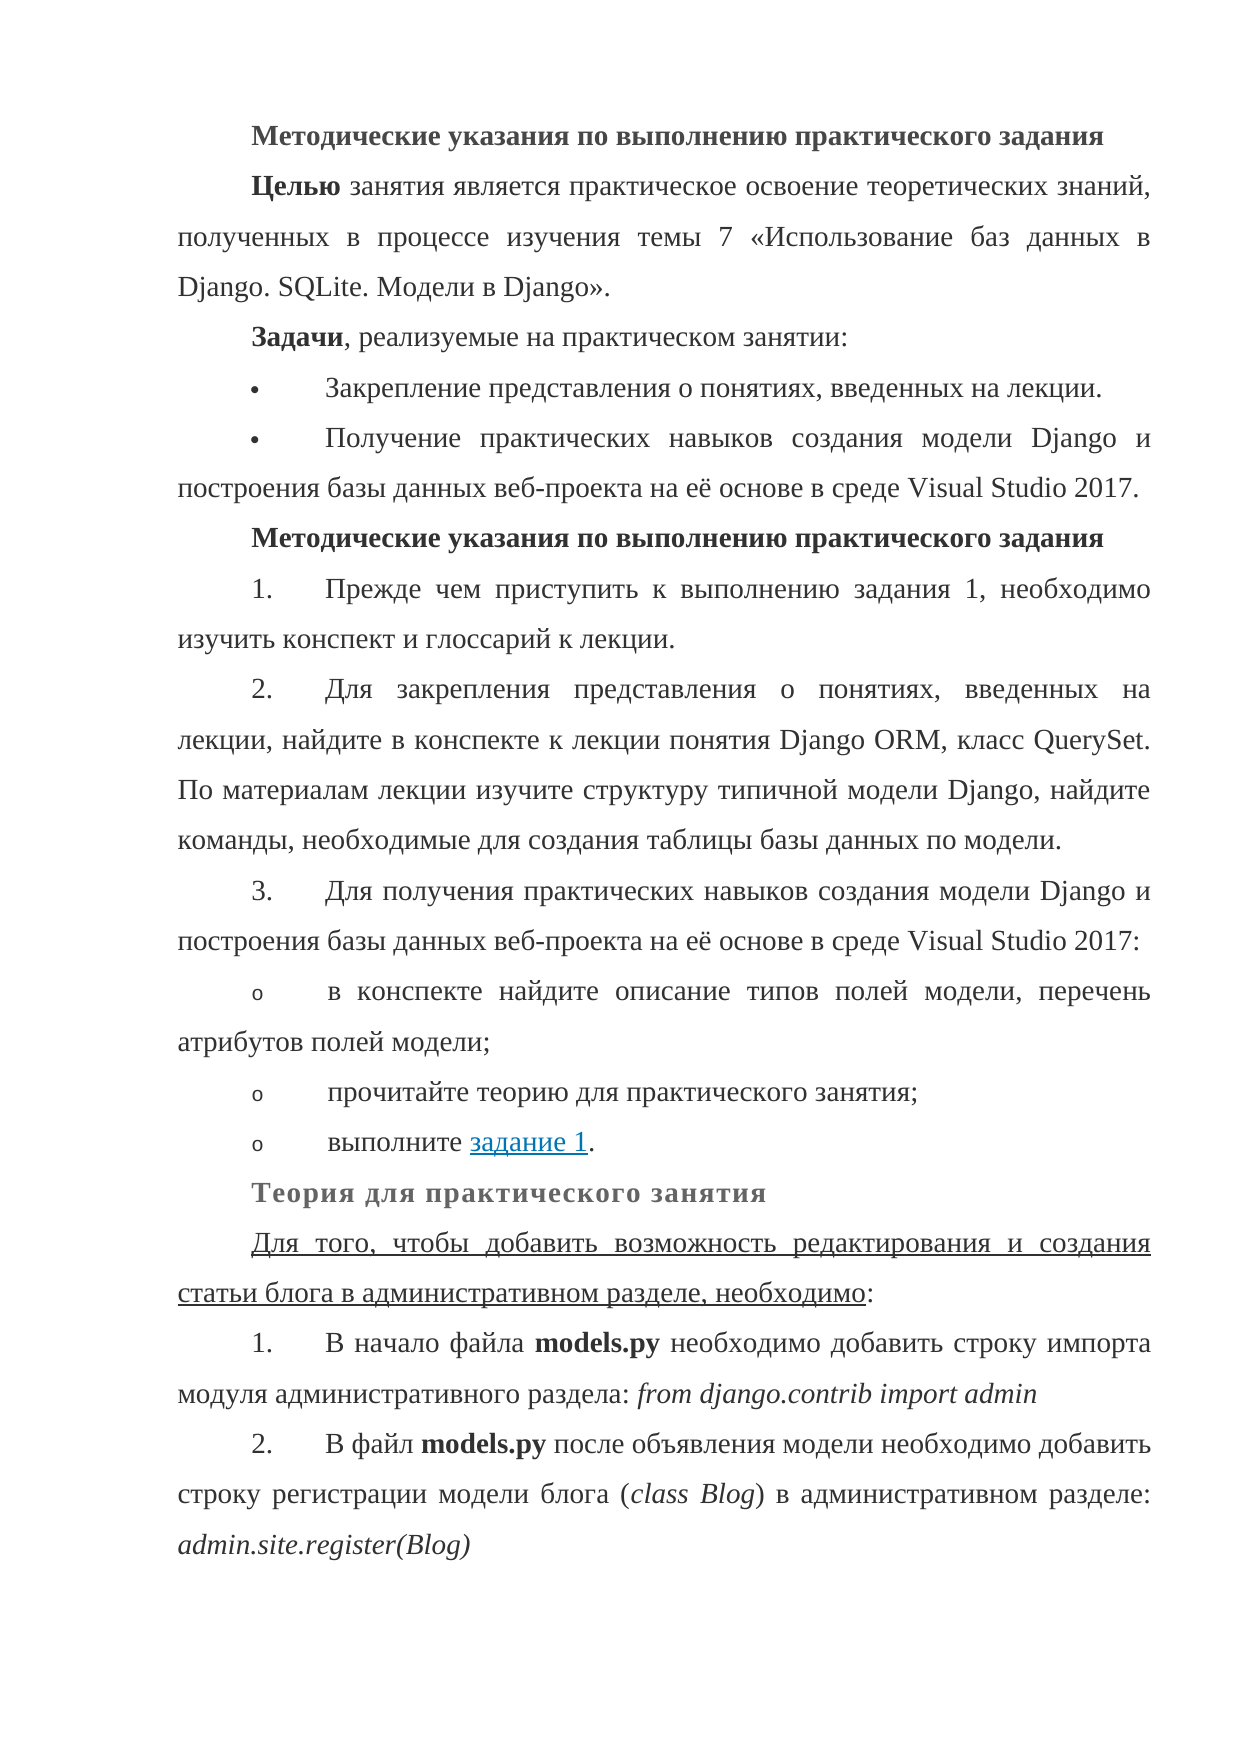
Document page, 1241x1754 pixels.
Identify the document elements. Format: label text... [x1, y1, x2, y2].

list в конспекте найдите описание типов полей модели, перечень атрибутов полей модели; [177, 973, 1152, 1057]
list выполните задание 1. [177, 1124, 1152, 1158]
list Прежде чем приступить к выполнению задания 1, необходимо изучить конспект и глоссарий к лекции. [177, 571, 1152, 655]
list В файл models.py после объявления модели необходимо добавить строку регистрации модели блога (class Blog) в административном разделе: admin.site.register(Blog) [177, 1426, 1152, 1560]
list Для получения практических навыков создания модели Django и построения базы данных веб-проекта на её основе в среде Visual Studio 2017: [177, 873, 1152, 957]
list Для закрепления представления о понятиях, введенных на лекции, найдите в конспекте к лекции понятия Django ORM, класс QuerySet. По материалам лекции изучите структуру типичной модели Django, найдите команды, необходимые для создания таблицы базы данных по модели. [177, 672, 1152, 856]
list прочитайте теорию для практического занятия; [177, 1074, 1152, 1108]
text Теория для практического занятия [177, 1175, 1152, 1208]
text Задачи, реализуемые на практическом занятии: [177, 319, 1152, 353]
list Получение практических навыков создания модели Django и построения базы данных веб-проекта на её основе в среде Visual Studio 2017. [177, 420, 1152, 504]
text Для того, чтобы добавить возможность редактирования и создания статьи блога в административном разделе, необходимо: [177, 1225, 1152, 1309]
text Методические указания по выполнению практического задания [177, 118, 1152, 152]
text Методические указания по выполнению практического задания [177, 521, 1152, 554]
list Закрепление представления о понятиях, введенных на лекции. [177, 370, 1152, 403]
list В начало файла models.py необходимо добавить строку импорта модуля административного раздела: from django.contrib import admin [177, 1326, 1152, 1409]
text Целью занятия является практическое освоение теоретических знаний, полученных в процессе изучения темы 7 «Использование баз данных в Django. SQLite. Модели в Django». [177, 168, 1152, 303]
